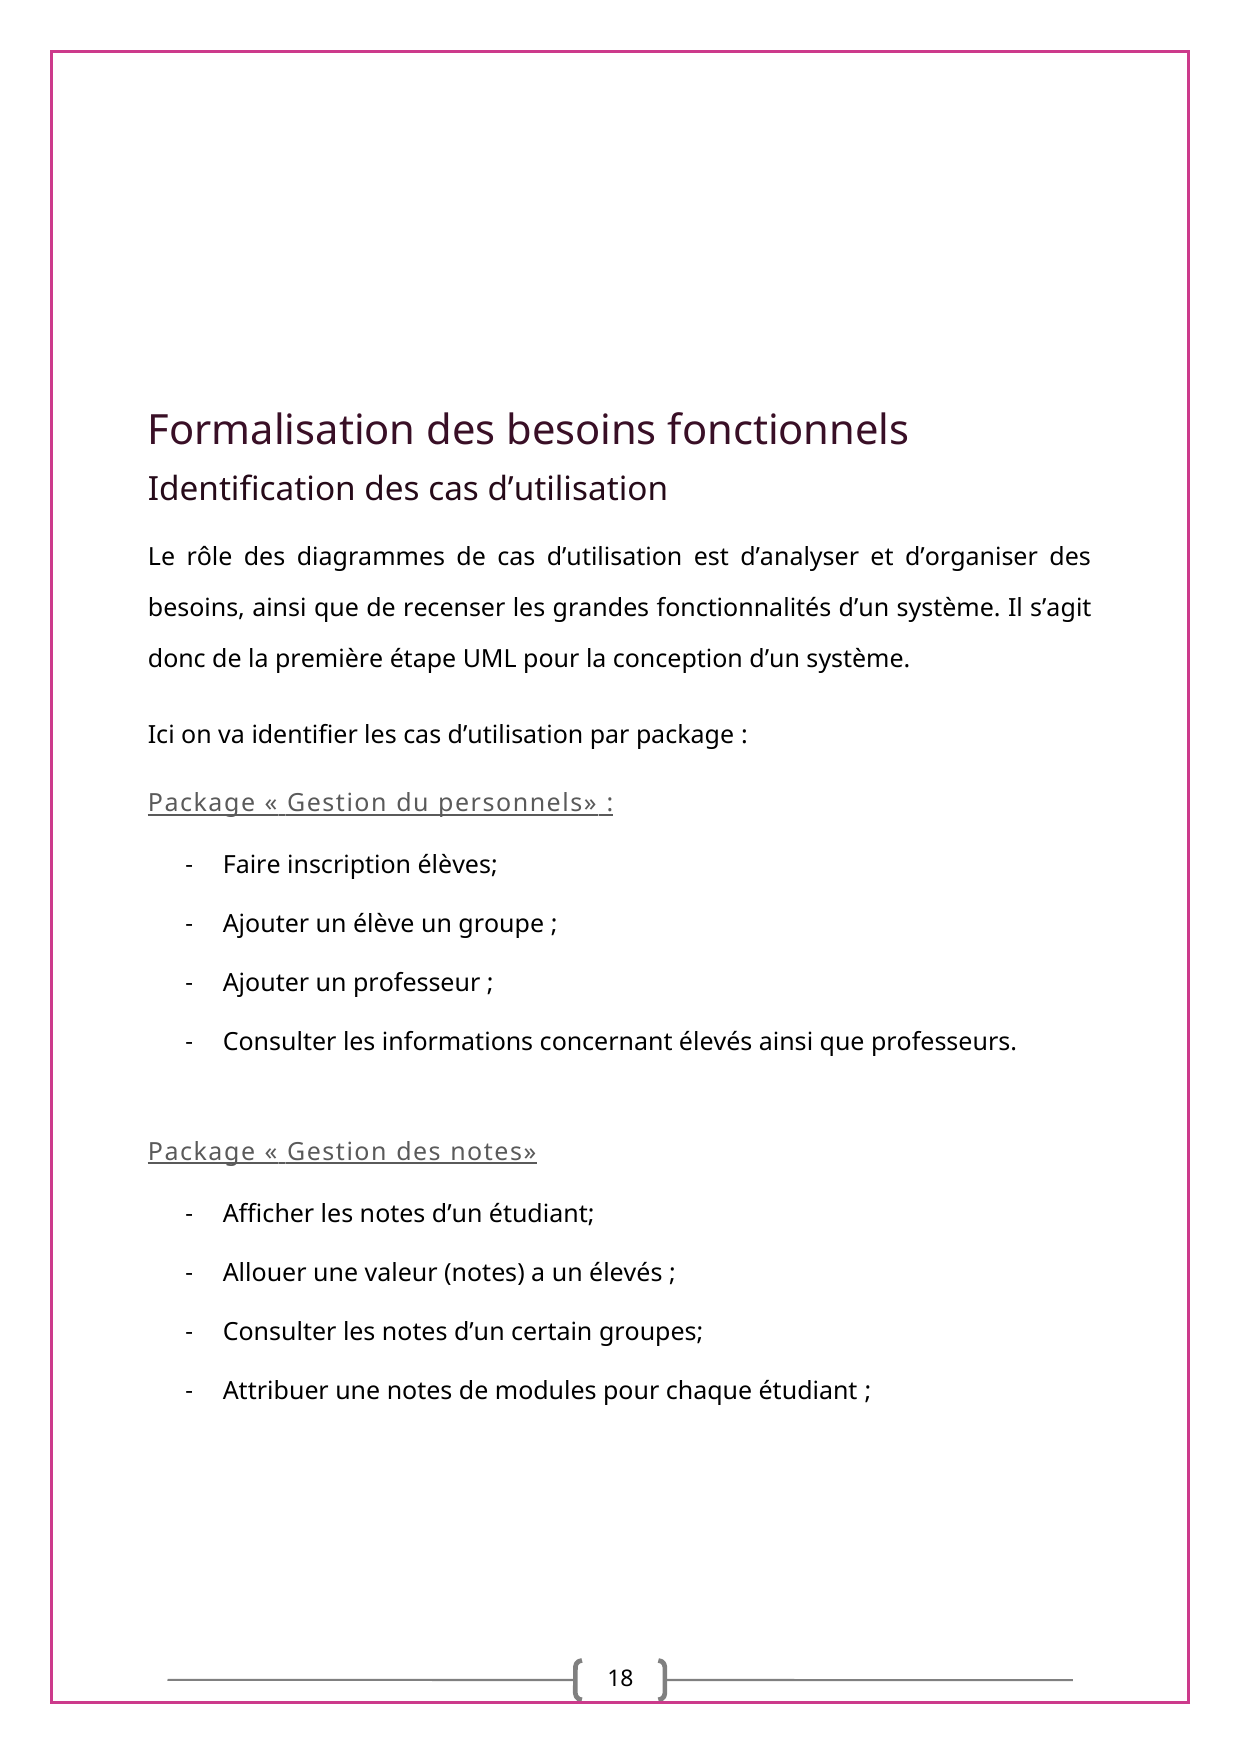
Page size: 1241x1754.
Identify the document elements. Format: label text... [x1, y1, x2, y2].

subtitle Package « Gestion des notes» [148, 1134, 1093, 1168]
list Allouer une valeur (notes) a un élevés ; [185, 1254, 1093, 1288]
list Faire inscription élèves; [185, 847, 1093, 881]
list Consulter les informations concernant élevés ainsi que professeurs. [185, 1024, 1093, 1058]
list Afficher les notes d’un étudiant; [185, 1195, 1093, 1229]
list Le rôle des diagrammes de cas d’utilisation est d’analyser et d’organiser des besoins, ainsi que de recenser les grandes fonctionnalités d’un système. Il s’agit donc de la première étape UML pour la conception d’un système. [148, 539, 1093, 675]
list Ajouter un professeur ; [185, 965, 1093, 999]
subtitle Formalisation des besoins fonctionnels [148, 400, 1093, 456]
list Attribuer une notes de modules pour chaque étudiant ; [185, 1373, 1093, 1407]
list Ajouter un élève un groupe ; [185, 906, 1093, 940]
list Ici on va identifier les cas d’utilisation par package : [148, 717, 1093, 751]
subtitle Package « Gestion du personnels» : [148, 785, 1093, 819]
list Consulter les notes d’un certain groupes; [185, 1313, 1093, 1348]
subtitle Identification des cas d’utilisation [148, 465, 1093, 511]
